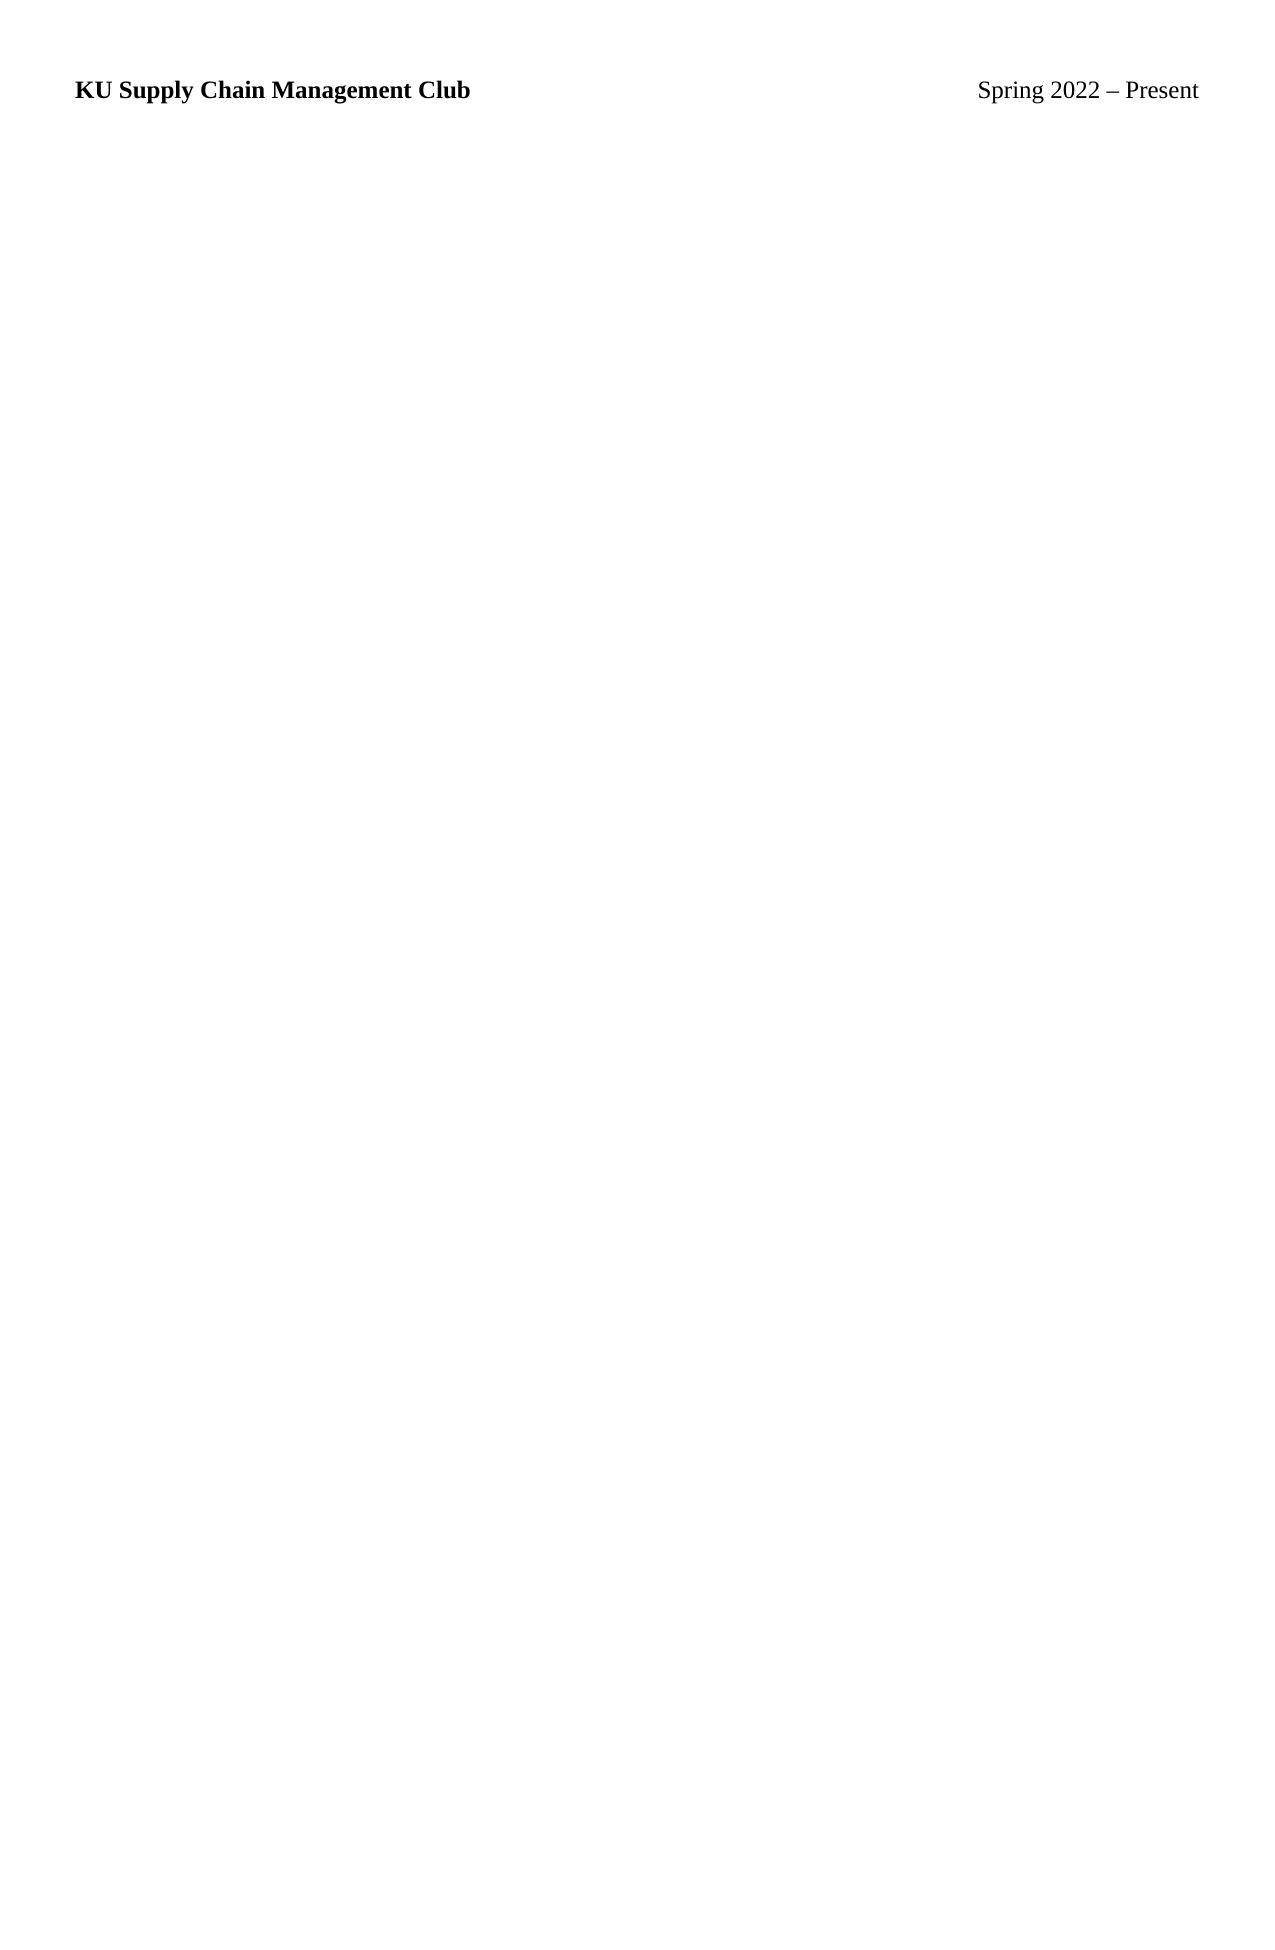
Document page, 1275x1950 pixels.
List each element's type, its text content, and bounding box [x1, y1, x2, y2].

text KU Supply Chain Management Club Spring 2022 – Present [75, 75, 1200, 104]
